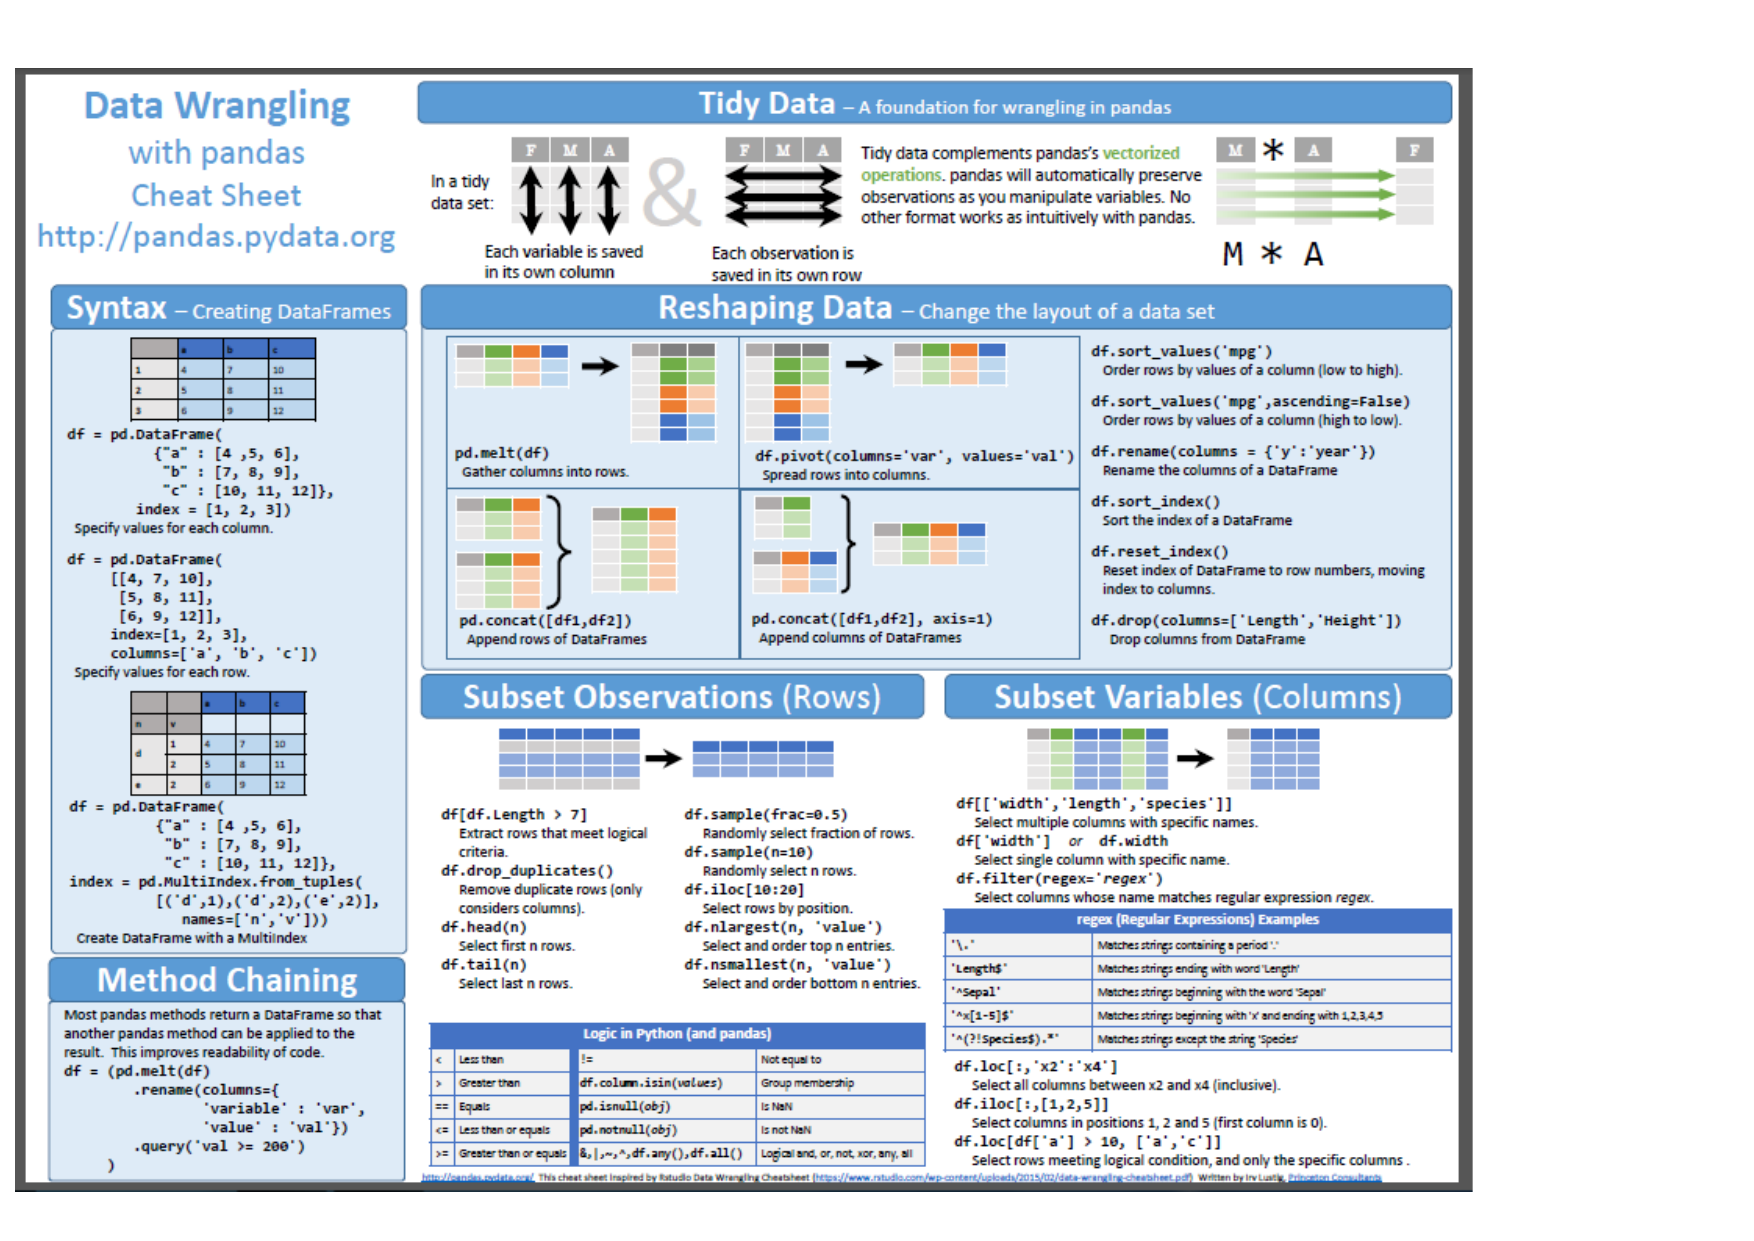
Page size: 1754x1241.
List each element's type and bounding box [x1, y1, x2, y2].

picture [15, 68, 1473, 1192]
